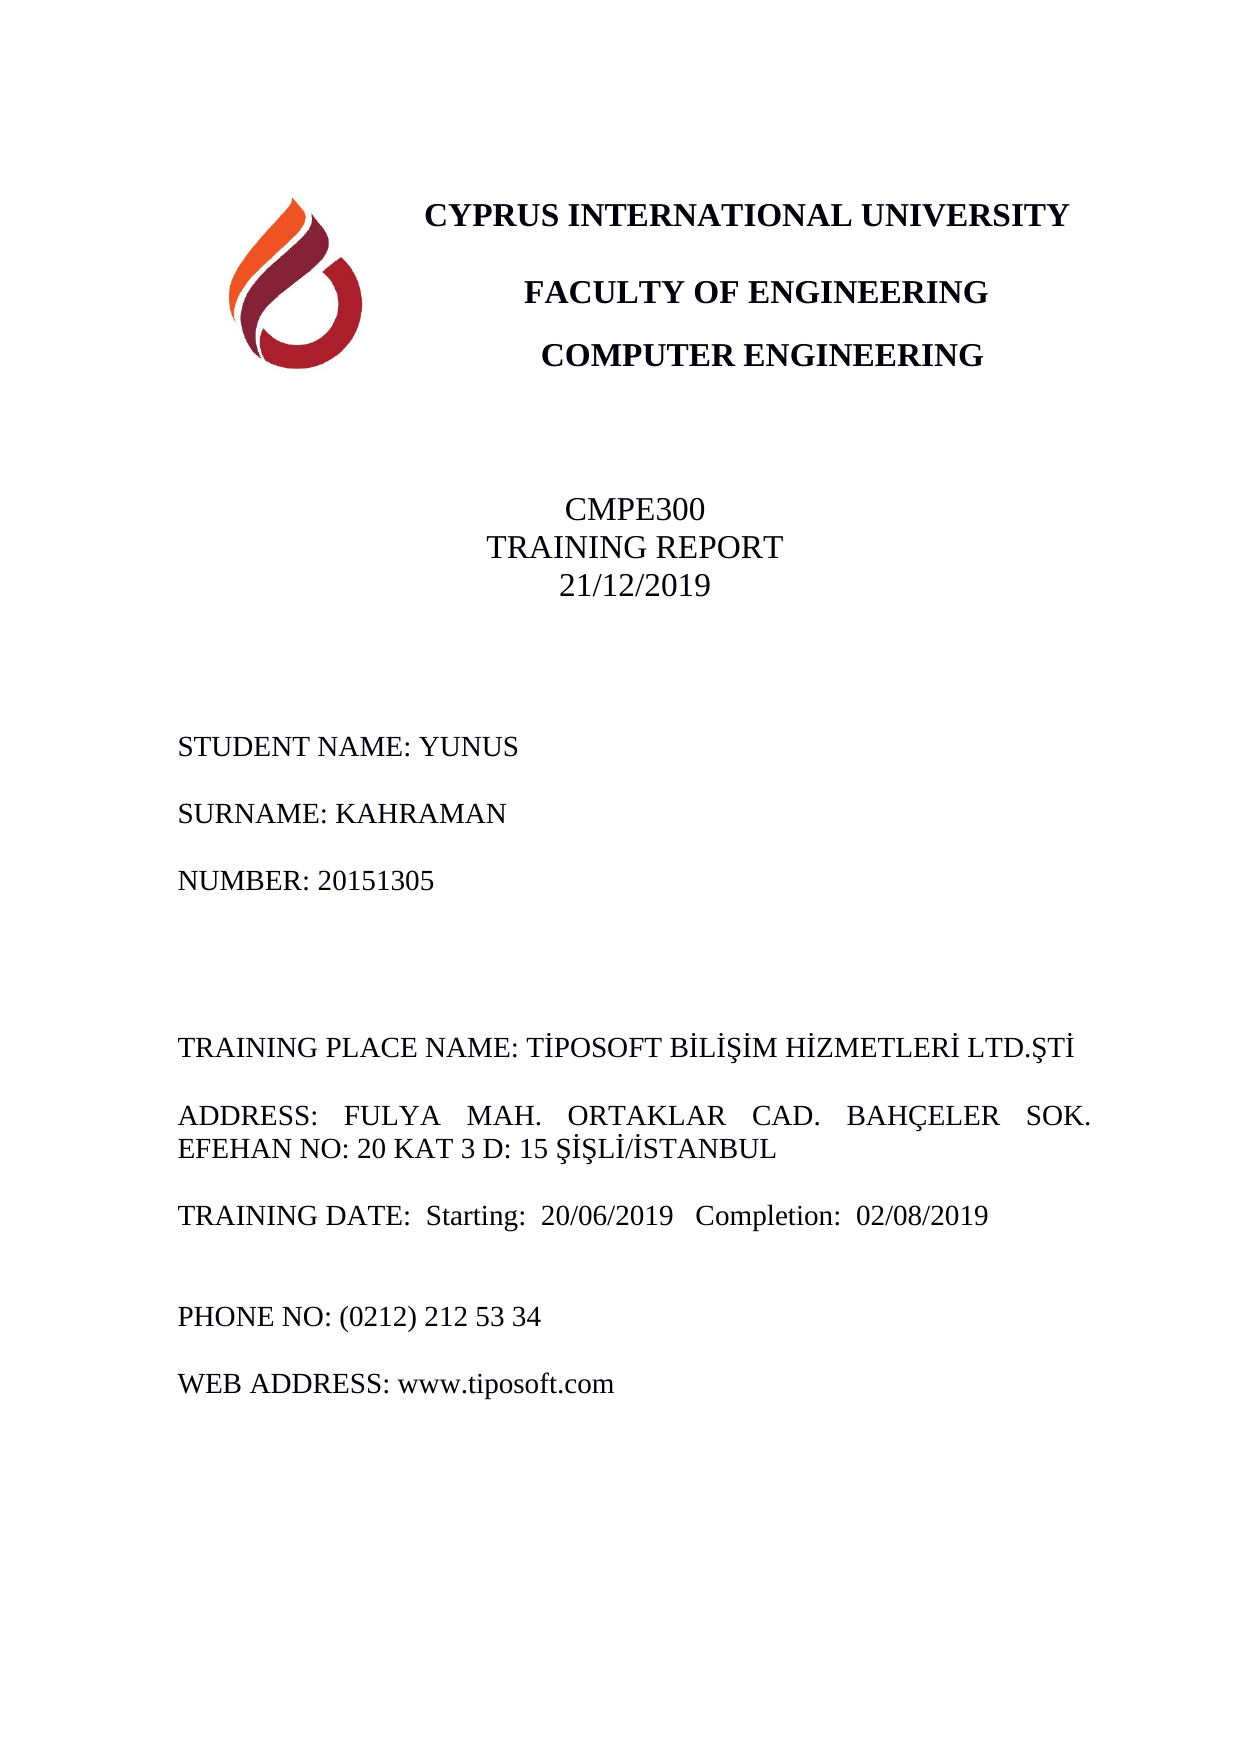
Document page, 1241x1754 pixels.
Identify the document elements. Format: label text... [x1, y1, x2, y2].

text CMPE300 [177, 489, 1092, 527]
table_header CYPRUS INTERNATIONAL UNIVERSITY FACULTY OF ENGINEERING COMPUTER ENGINEERING [413, 176, 1100, 412]
text NUMBER: 20151305 [177, 863, 1092, 896]
text TRAINING REPORT [177, 527, 1092, 566]
text TRAINING PLACE NAME: TİPOSOFT BİLİŞİM HİZMETLERİ LTD.ŞTİ [177, 1031, 1092, 1064]
text WEB ADDRESS: www.tiposoft.com [177, 1366, 1092, 1399]
text SURNAME: KAHRAMAN [177, 796, 1092, 829]
text 21/12/2019 [177, 566, 1092, 604]
text STUDENT NAME: YUNUS [177, 729, 1092, 762]
table_header [177, 176, 413, 412]
picture [188, 176, 402, 390]
text PHONE NO: (0212) 212 53 34 [177, 1299, 1092, 1332]
text ADDRESS: FULYA MAH. ORTAKLAR CAD. BAHÇELER SOK. EFEHAN NO: 20 KAT 3 D: 15 ŞİŞLİ/İSTANBUL [177, 1098, 1092, 1165]
text TRAINING DATE: Starting: 20/06/2019 Completion: 02/08/2019 [177, 1198, 1092, 1232]
